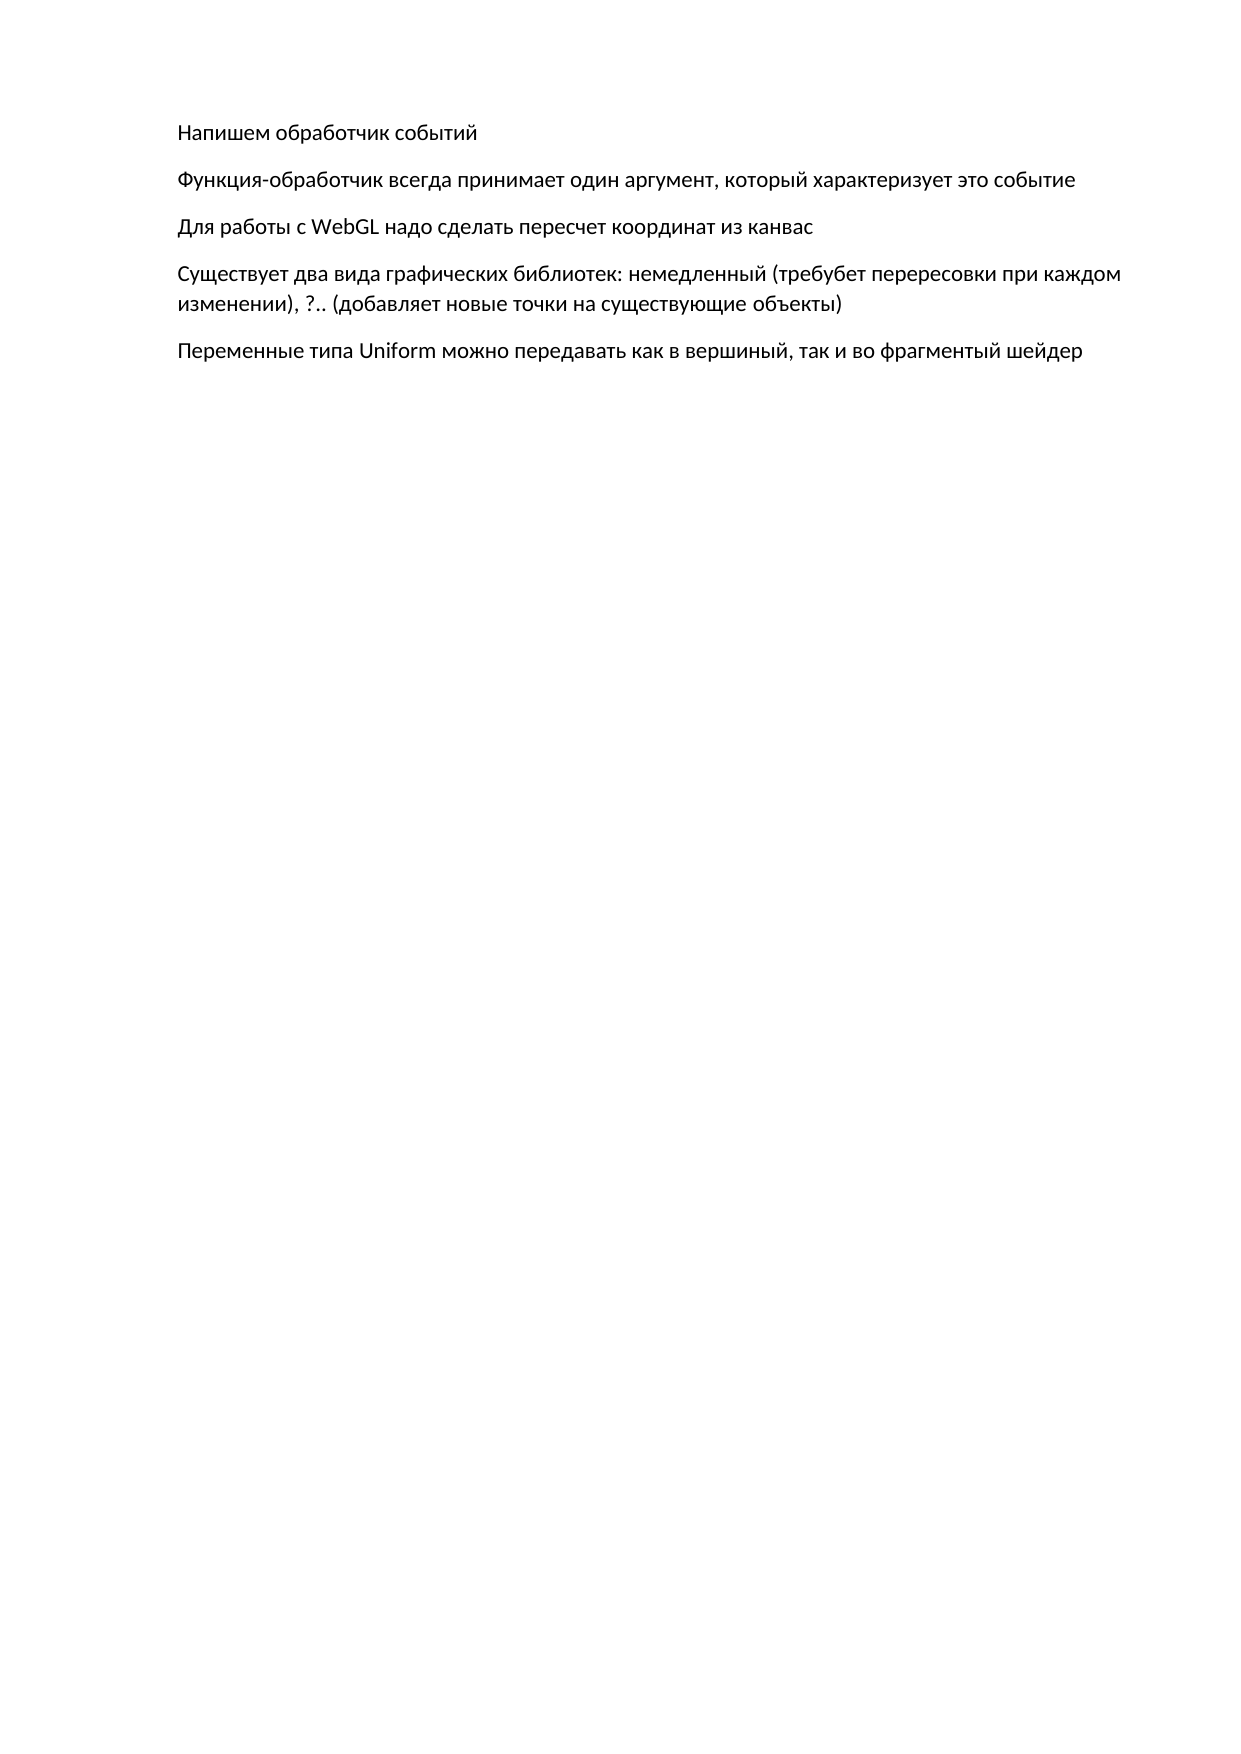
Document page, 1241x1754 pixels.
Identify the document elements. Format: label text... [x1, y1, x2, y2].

text Переменные типа Uniform можно передавать как в вершиный, так и во фрагментый шейдер [177, 336, 1152, 364]
text Напишем обработчик событий [177, 118, 1152, 146]
text Существует два вида графических библиотек: немедленный (требубет перересовки при каждом изменении), ?.. (добавляет новые точки на существующие объекты) [177, 259, 1152, 317]
text Функция-обработчик всегда принимает один аргумент, который характеризует это событие [177, 165, 1152, 193]
text Для работы с WebGL надо сделать пересчет координат из канвас [177, 212, 1152, 240]
